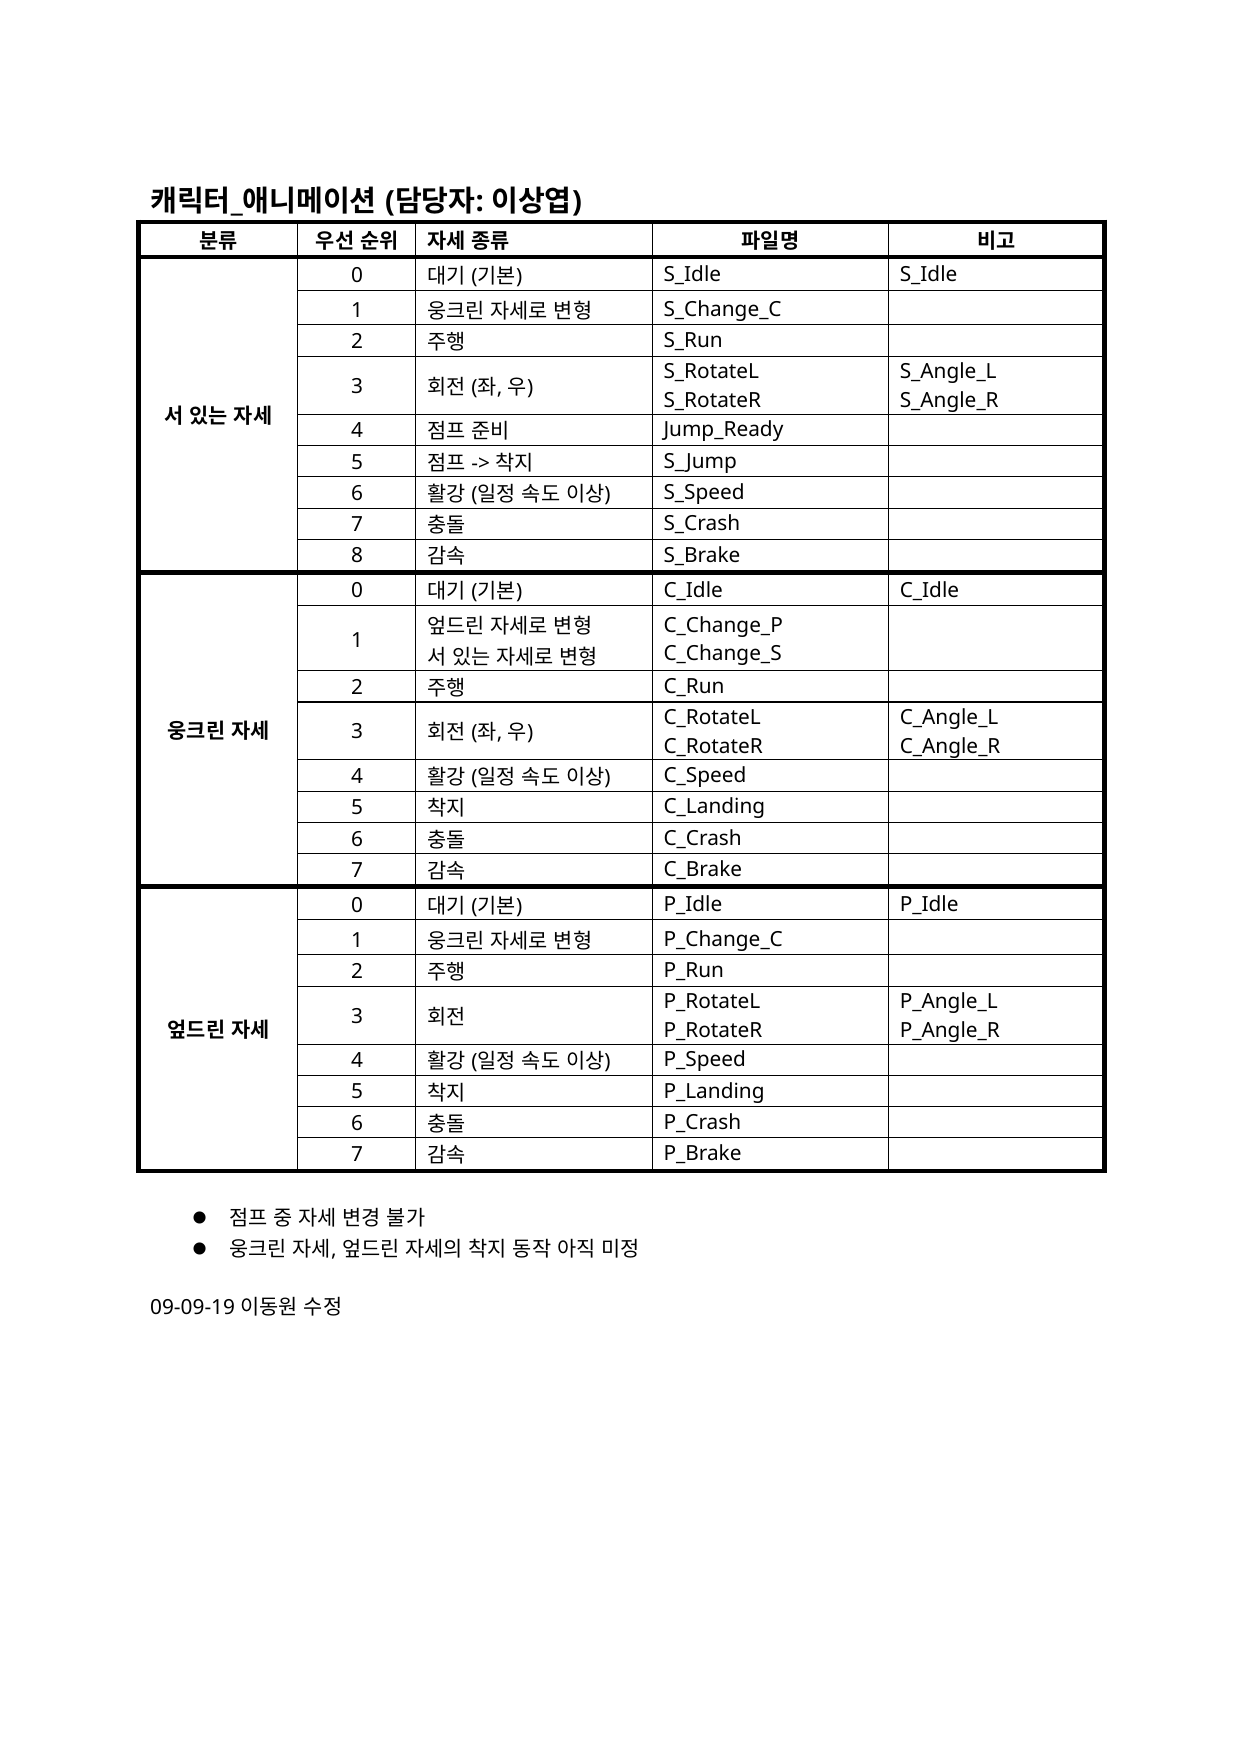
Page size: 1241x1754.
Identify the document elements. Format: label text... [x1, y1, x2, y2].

table_cell 7 [298, 854, 415, 884]
table_cell 6 [298, 1107, 415, 1137]
table_cell 7 [298, 1138, 415, 1168]
table_cell C_Speed [653, 760, 888, 791]
table_cell 충돌 [416, 823, 652, 853]
table_cell 6 [298, 823, 415, 853]
list 웅크린 자세, 엎드린 자세의 착지 동작 아직 미정 [192, 1232, 1090, 1262]
table_cell 감속 [416, 854, 652, 884]
table_cell 1 [298, 920, 415, 954]
table_cell 2 [298, 955, 415, 986]
table_cell 충돌 [416, 509, 652, 539]
table_cell C_Idle [889, 575, 1102, 605]
table_cell P_Idle [653, 889, 888, 919]
table_cell 엎드린 자세로 변형 서 있는 자세로 변형 [416, 606, 652, 670]
table_cell 대기 (기본) [416, 889, 652, 919]
table_cell 착지 [416, 792, 652, 822]
table_cell 4 [298, 760, 415, 791]
table_cell C_Angle_L C_Angle_R [889, 703, 1102, 759]
table_header 비고 [889, 224, 1102, 254]
table_cell 0 [298, 575, 415, 605]
table_cell [889, 671, 1102, 701]
table_cell [889, 415, 1102, 445]
table_cell P_RotateL P_RotateR [653, 987, 888, 1043]
table_cell 서 있는 자세 [141, 259, 297, 570]
table_header 우선 순위 [298, 224, 415, 254]
table_cell 활강 (일정 속도 이상) [416, 1045, 652, 1075]
table_cell 주행 [416, 955, 652, 986]
table_cell [889, 509, 1102, 539]
table_cell P_Landing [653, 1076, 888, 1106]
table_cell C_Landing [653, 792, 888, 822]
table_cell S_Crash [653, 509, 888, 539]
table_cell [889, 760, 1102, 791]
table_cell [889, 325, 1102, 356]
table_cell 회전 (좌, 우) [416, 357, 652, 413]
table_cell 8 [298, 540, 415, 570]
text 09-09-19 이동원 수정 [150, 1291, 1090, 1321]
table_cell [889, 920, 1102, 954]
table_cell [889, 1107, 1102, 1137]
table_cell 착지 [416, 1076, 652, 1106]
table_cell [889, 955, 1102, 986]
table_cell 점프 -> 착지 [416, 446, 652, 476]
table_header 파일명 [653, 224, 888, 254]
table_cell 충돌 [416, 1107, 652, 1137]
table_cell S_Run [653, 325, 888, 356]
table_cell Jump_Ready [653, 415, 888, 445]
table_cell 7 [298, 509, 415, 539]
table_cell 4 [298, 1045, 415, 1075]
table_cell P_Change_C [653, 920, 888, 954]
table_cell 점프 준비 [416, 415, 652, 445]
table_cell 6 [298, 477, 415, 507]
table_cell S_Change_C [653, 291, 888, 324]
text 캐릭터_애니메이션 (담당자: 이상엽) [150, 177, 1090, 219]
table_cell [889, 1076, 1102, 1106]
table_cell 엎드린 자세 [141, 889, 297, 1168]
table_cell 3 [298, 357, 415, 413]
table_cell 2 [298, 325, 415, 356]
table_cell C_Idle [653, 575, 888, 605]
table_cell [889, 1045, 1102, 1075]
table_cell 3 [298, 703, 415, 759]
table_cell C_Run [653, 671, 888, 701]
table_cell [889, 291, 1102, 324]
table_cell 대기 (기본) [416, 575, 652, 605]
table_cell 0 [298, 259, 415, 289]
table_cell P_Angle_L P_Angle_R [889, 987, 1102, 1043]
table_cell 주행 [416, 671, 652, 701]
table_cell 5 [298, 446, 415, 476]
table_cell 활강 (일정 속도 이상) [416, 477, 652, 507]
table_cell [889, 606, 1102, 670]
table_cell 2 [298, 671, 415, 701]
table_cell [889, 477, 1102, 507]
table_cell C_RotateL C_RotateR [653, 703, 888, 759]
table_cell C_Brake [653, 854, 888, 884]
table_cell P_Brake [653, 1138, 888, 1168]
table_cell 대기 (기본) [416, 259, 652, 289]
table_cell S_Jump [653, 446, 888, 476]
table_cell C_Crash [653, 823, 888, 853]
table_cell 웅크린 자세 [141, 575, 297, 884]
table_cell 4 [298, 415, 415, 445]
table_header 분류 [141, 224, 297, 254]
table_cell S_Brake [653, 540, 888, 570]
table_cell 3 [298, 987, 415, 1043]
table_cell [889, 823, 1102, 853]
table_cell S_Idle [653, 259, 888, 289]
table_cell [889, 854, 1102, 884]
table_cell P_Crash [653, 1107, 888, 1137]
table_cell 회전 (좌, 우) [416, 703, 652, 759]
table_cell 웅크린 자세로 변형 [416, 291, 652, 324]
table_cell 감속 [416, 1138, 652, 1168]
table_cell 감속 [416, 540, 652, 570]
table_cell [889, 1138, 1102, 1168]
table_cell 1 [298, 291, 415, 324]
table_cell [889, 540, 1102, 570]
table_cell C_Change_P C_Change_S [653, 606, 888, 670]
table_cell 활강 (일정 속도 이상) [416, 760, 652, 791]
table_cell S_RotateL S_RotateR [653, 357, 888, 413]
table_cell 1 [298, 606, 415, 670]
table_cell 웅크린 자세로 변형 [416, 920, 652, 954]
table_cell S_Angle_L S_Angle_R [889, 357, 1102, 413]
table_cell [889, 792, 1102, 822]
table_cell 주행 [416, 325, 652, 356]
table_cell 5 [298, 1076, 415, 1106]
table_cell P_Run [653, 955, 888, 986]
table_cell 5 [298, 792, 415, 822]
table_cell 회전 [416, 987, 652, 1043]
list 점프 중 자세 변경 불가 [192, 1202, 1090, 1232]
table_cell P_Idle [889, 889, 1102, 919]
table_cell [889, 446, 1102, 476]
table_cell P_Speed [653, 1045, 888, 1075]
table_cell S_Idle [889, 259, 1102, 289]
table_cell 0 [298, 889, 415, 919]
table_cell S_Speed [653, 477, 888, 507]
table_header 자세 종류 [416, 224, 652, 254]
